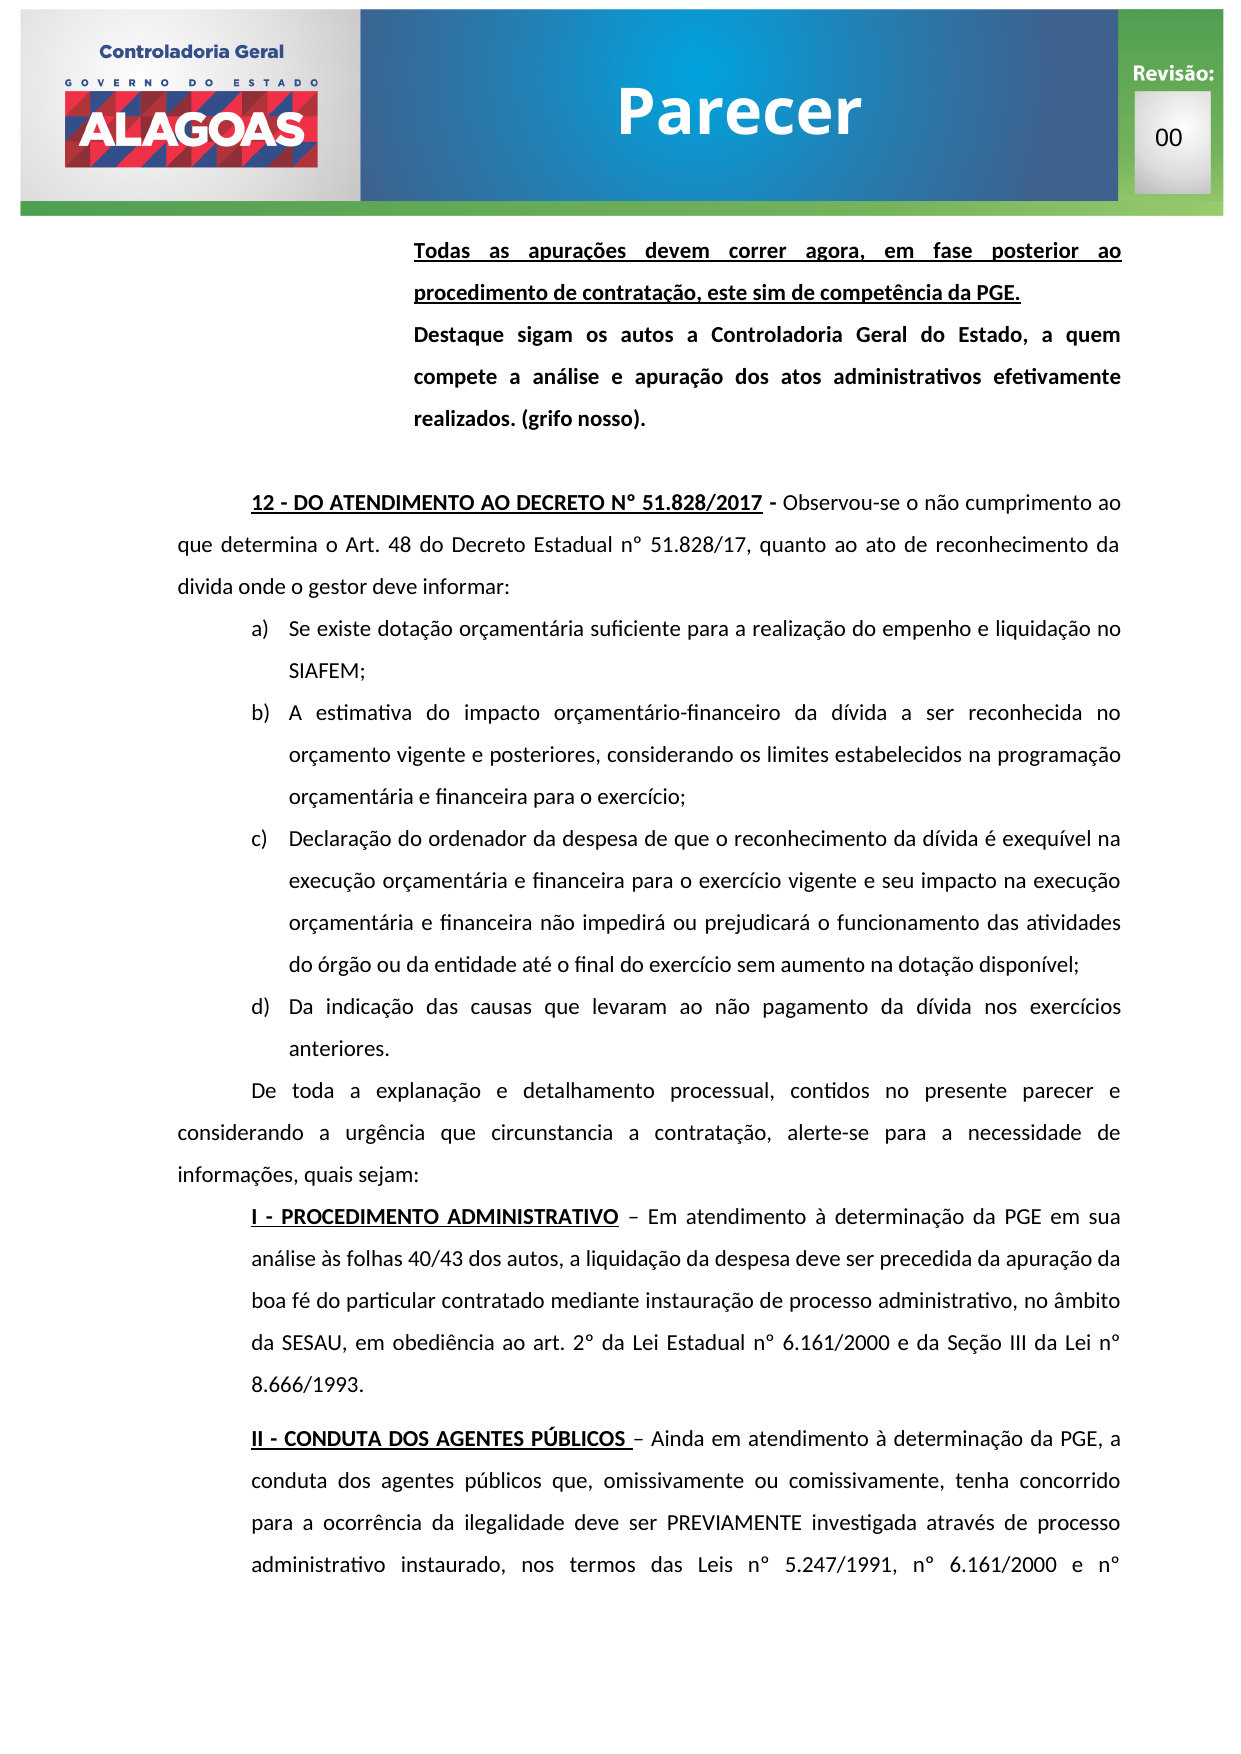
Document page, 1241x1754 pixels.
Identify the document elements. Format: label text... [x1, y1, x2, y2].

text Destaque sigam os autos a Controladoria Geral do Estado, a quem compete a análise e apuração dos atos administrativos efetivamente realizados. (grifo nosso). [413, 320, 1122, 432]
list Se existe dotação orçamentária suficiente para a realização do empenho e liquidação no SIAFEM; [251, 614, 1122, 684]
list A estimativa do impacto orçamentário-financeiro da dívida a ser reconhecida no orçamento vigente e posteriores, considerando os limites estabelecidos na programação orçamentária e financeira para o exercício; [251, 698, 1122, 810]
text 12 - DO ATENDIMENTO AO DECRETO Nº 51.828/2017 - Observou-se o não cumprimento ao que determina o Art. 48 do Decreto Estadual nº 51.828/17, quanto ao ato de reconhecimento da divida onde o gestor deve informar: [177, 488, 1122, 600]
picture [20, 9, 1224, 216]
list Da indicação das causas que levaram ao não pagamento da dívida nos exercícios anteriores. [251, 992, 1122, 1062]
text Todas as apurações devem correr agora, em fase posterior ao procedimento de contratação, este sim de competência da PGE. [413, 261, 1122, 306]
text De toda a explanação e detalhamento processual, contidos no presente parecer e considerando a urgência que circunstancia a contratação, alerte-se para a necessidade de informações, quais sejam: [177, 1076, 1122, 1188]
text Todas as apurações devem correr agora, em fase posterior ao procedimento de contratação, este sim de competência da PGE. [413, 236, 1122, 260]
text I - PROCEDIMENTO ADMINISTRATIVO – Em atendimento à determinação da PGE em sua análise às folhas 40/43 dos autos, a liquidação da despesa deve ser precedida da apuração da boa fé do particular contratado mediante instauração de processo administrativo, no âmbito da SESAU, em obediência ao art. 2º da Lei Estadual nº 6.161/2000 e da Seção III da Lei nº 8.666/1993. [251, 1202, 1122, 1398]
list Declaração do ordenador da despesa de que o reconhecimento da dívida é exequível na execução orçamentária e financeira para o exercício vigente e seu impacto na execução orçamentária e financeira não impedirá ou prejudicará o funcionamento das atividades do órgão ou da entidade até o final do exercício sem aumento na dotação disponível; [251, 824, 1122, 978]
